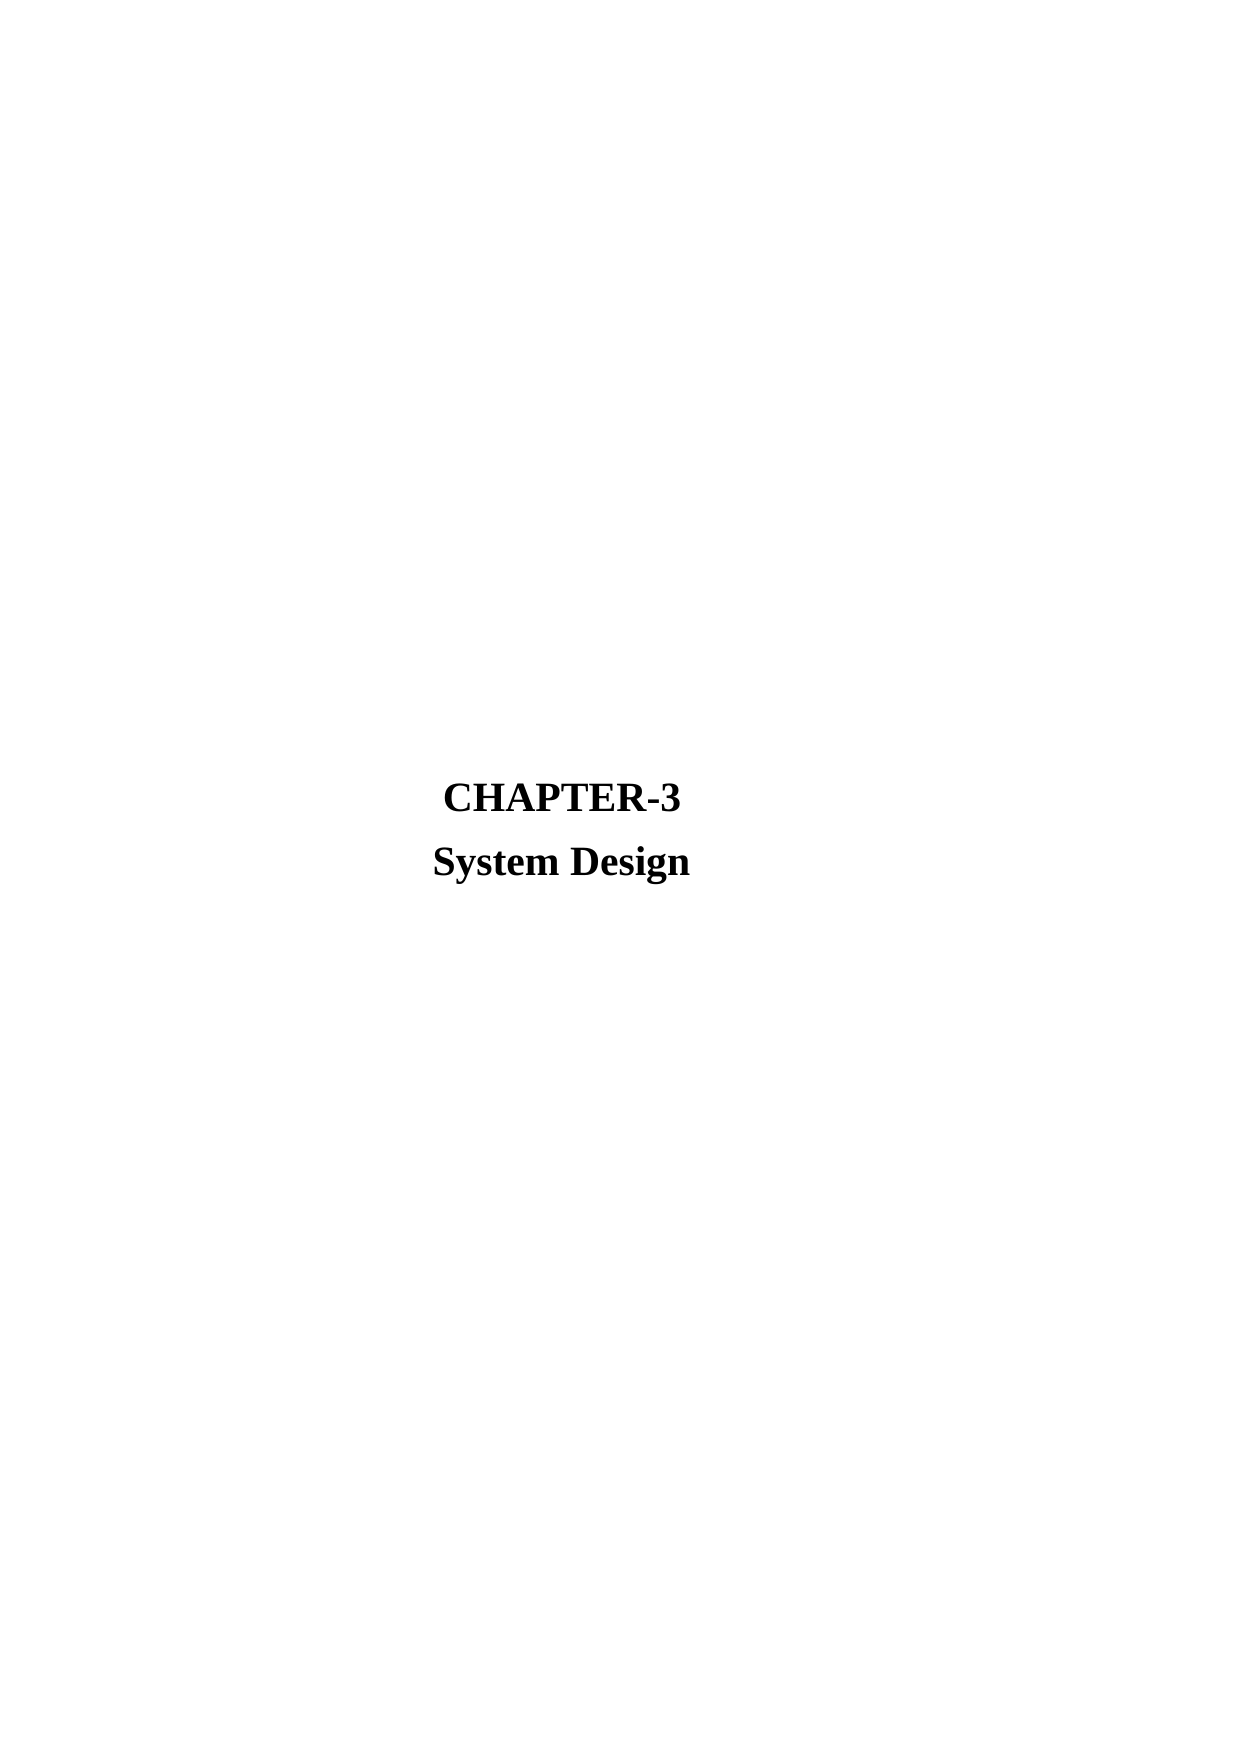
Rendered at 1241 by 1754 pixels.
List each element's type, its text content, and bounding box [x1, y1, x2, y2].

subtitle System Design [422, 836, 899, 884]
subtitle CHAPTER-3 [422, 772, 899, 820]
